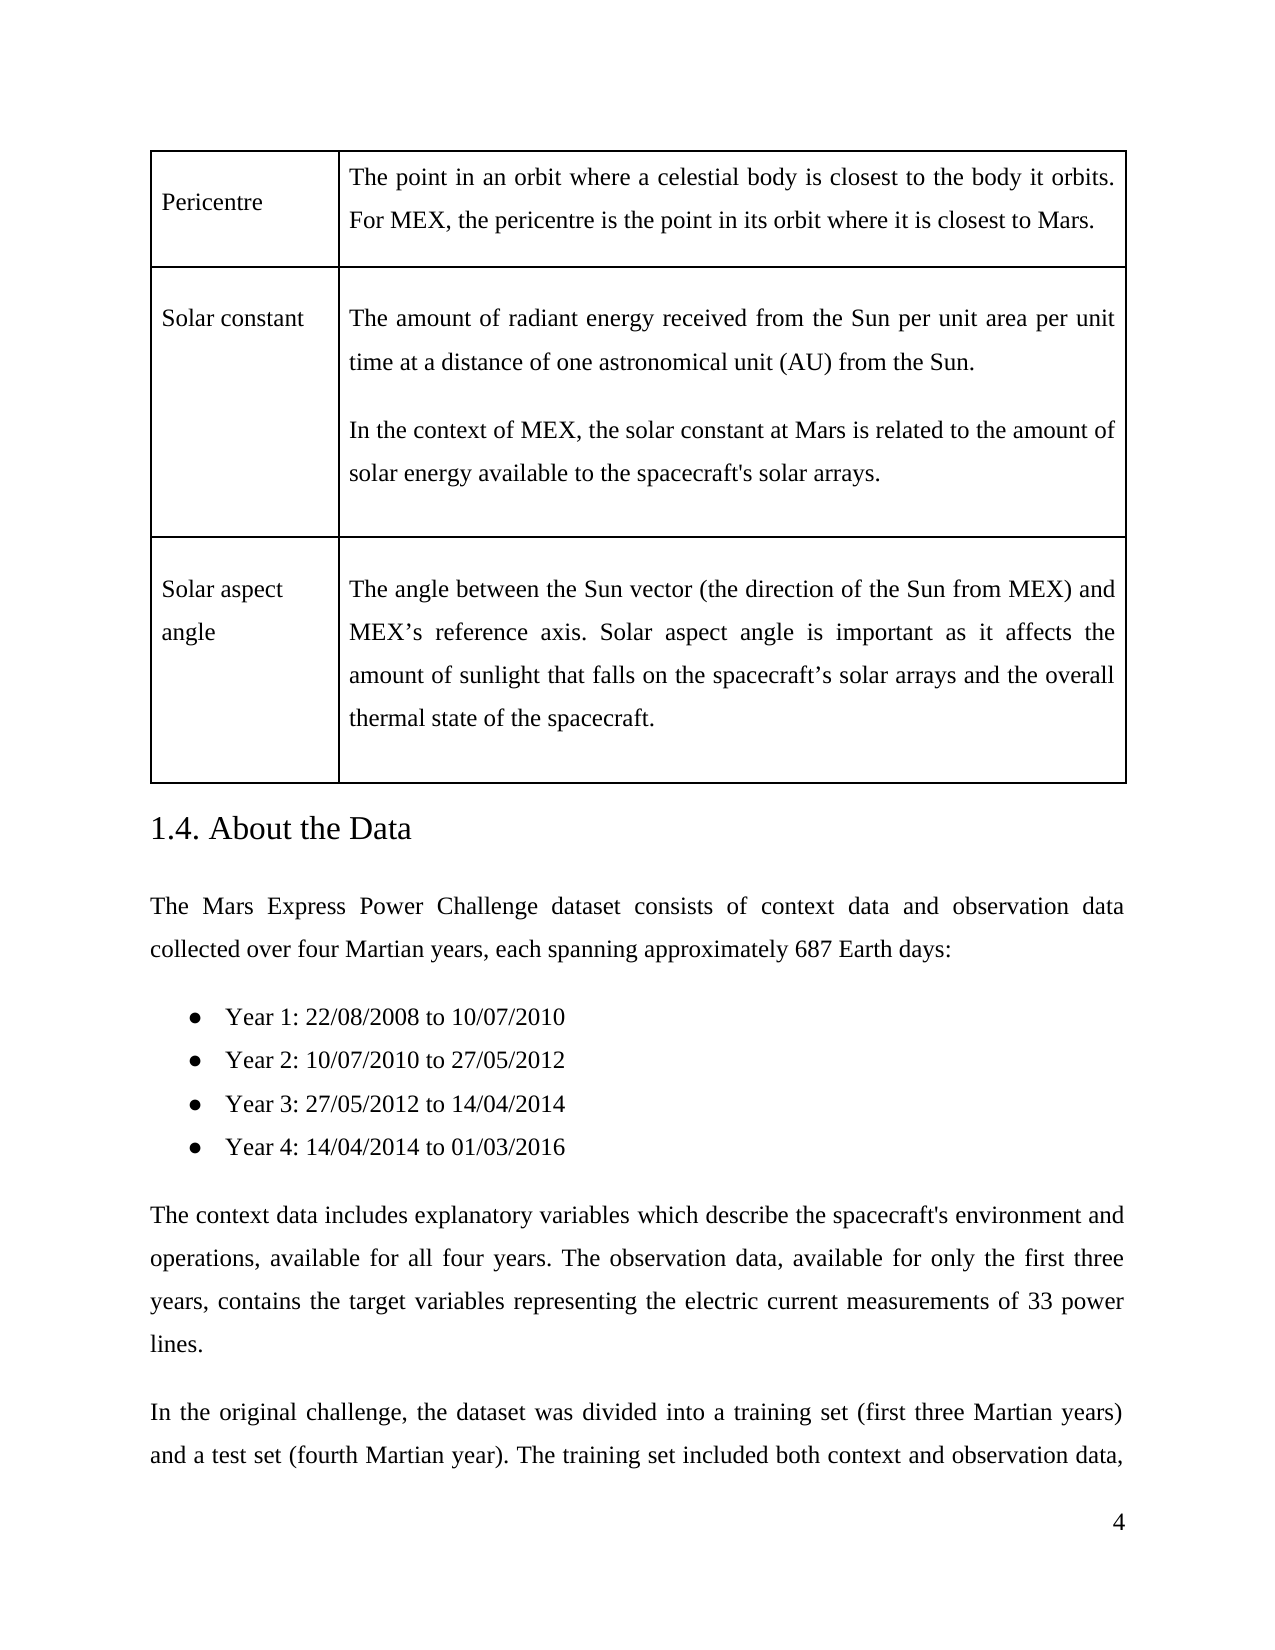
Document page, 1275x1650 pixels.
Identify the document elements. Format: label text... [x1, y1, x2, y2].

table_cell The point in an orbit where a celestial body is closest to the body it orbits. For MEX, the pericentre is the point in its orbit where it is closest to Mars. [340, 152, 1125, 266]
list Year 3: 27/05/2012 to 14/04/2014 [187, 1089, 1125, 1117]
list Year 4: 14/04/2014 to 01/03/2016 [187, 1132, 1125, 1161]
subtitle 1.4. About the Data [150, 809, 1125, 847]
table_cell Solar aspect angle [152, 538, 338, 782]
table_cell The angle between the Sun vector (the direction of the Sun from MEX) and MEX’s reference axis. Solar aspect angle is important as it affects the amount of sunlight that falls on the spacecraft’s solar arrays and the overall thermal state of the spacecraft. [340, 538, 1125, 782]
table_cell Pericentre [152, 152, 338, 266]
list Year 1: 22/08/2008 to 10/07/2010 [187, 1002, 1125, 1031]
table_cell Solar constant [152, 268, 338, 536]
list Year 2: 10/07/2010 to 27/05/2012 [187, 1046, 1125, 1074]
text The context data includes explanatory variables which describe the spacecraft's environment and operations, available for all four years. The observation data, available for only the first three years, contains the target variables representing the electric current measurements of 33 power lines. [150, 1200, 1125, 1358]
table_cell The amount of radiant energy received from the Sun per unit area per unit time at a distance of one astronomical unit (AU) from the Sun. In the context of MEX, the solar constant at Mars is related to the amount of solar energy available to the spacecraft's solar arrays. [340, 268, 1125, 536]
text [150, 1397, 1125, 1469]
text The Mars Express Power Challenge dataset consists of context data and observation data collected over four Martian years, each spanning approximately 687 Earth days: [150, 891, 1125, 963]
